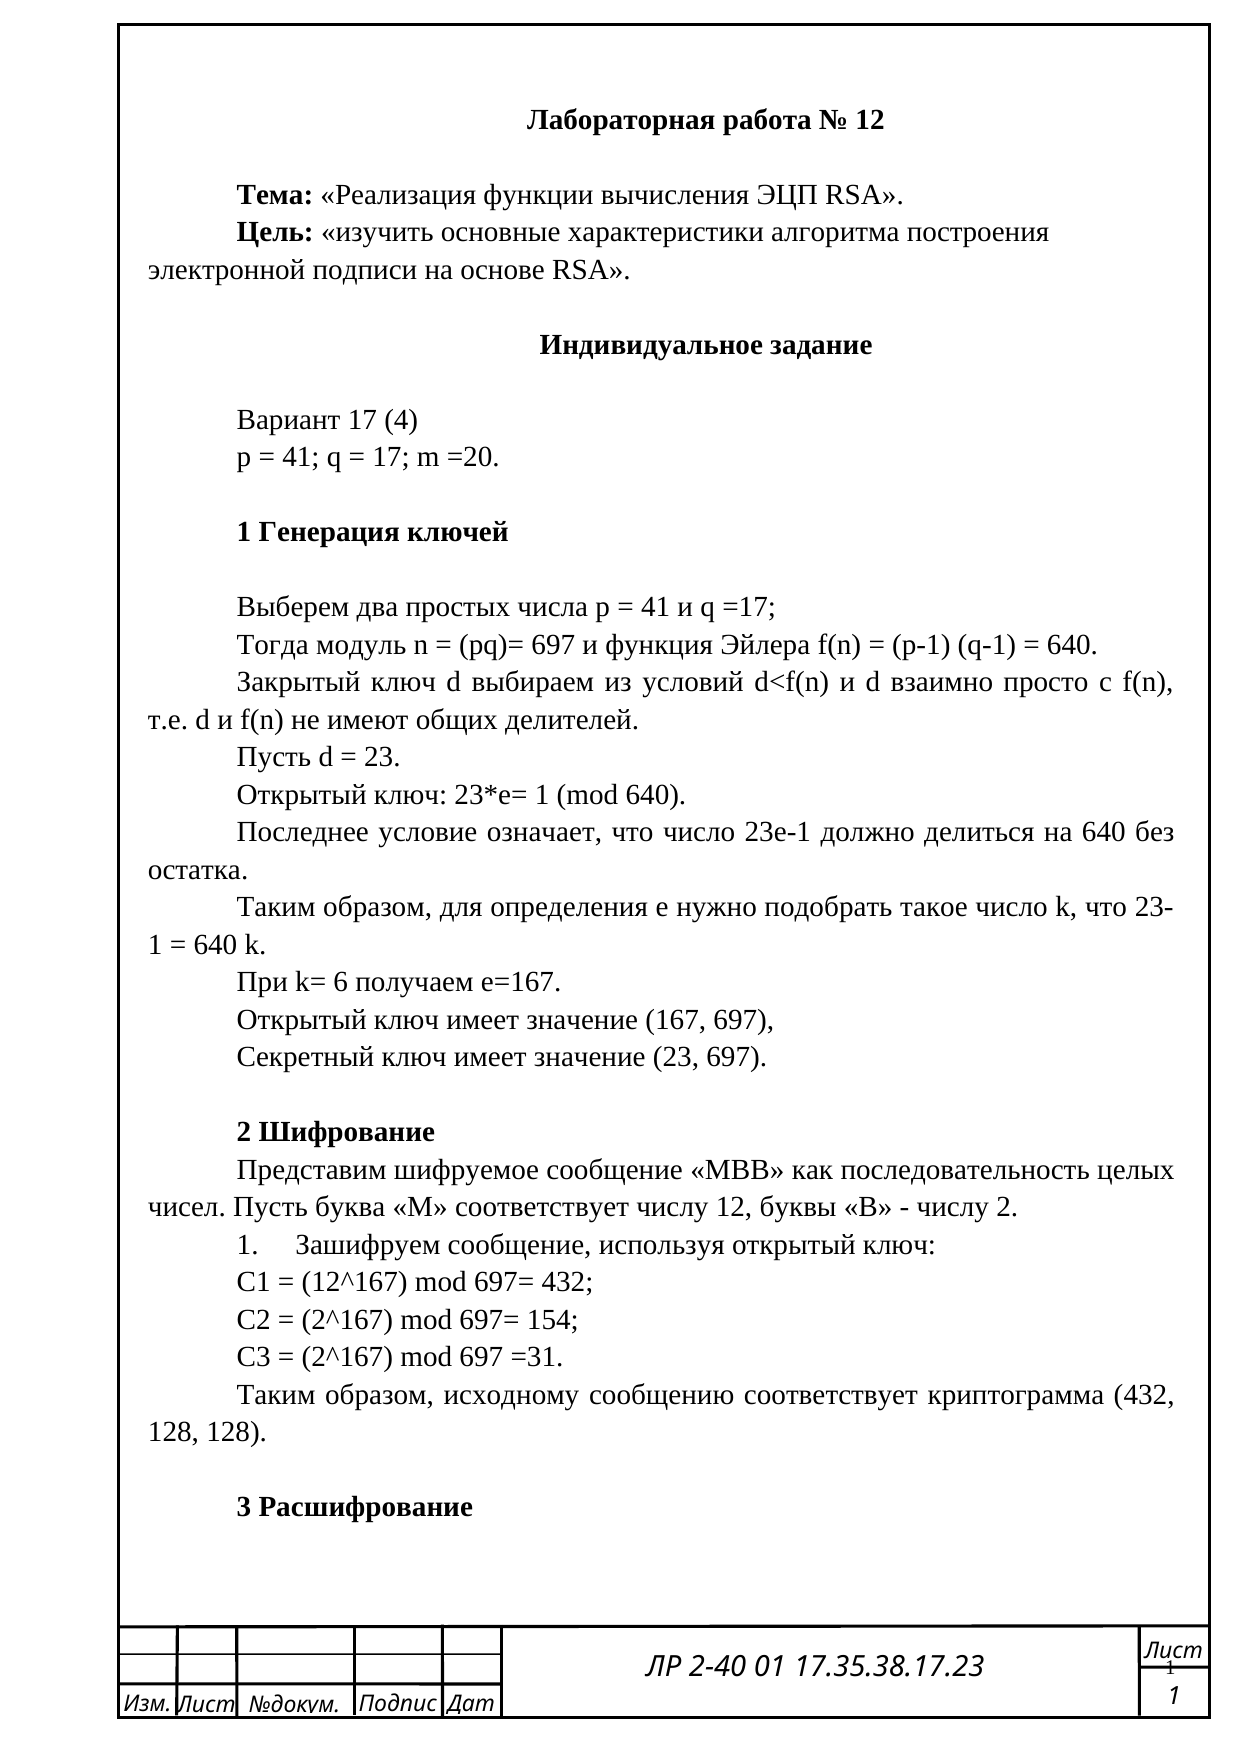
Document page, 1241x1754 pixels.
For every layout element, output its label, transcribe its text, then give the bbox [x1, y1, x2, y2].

text p = 41; q = 17; m =20. [148, 437, 1175, 474]
text Пусть d = 23. [148, 737, 1175, 774]
text С3 = (2^167) mod 697 =31. [148, 1337, 1175, 1374]
text С1 = (12^167) mod 697= 432; [148, 1262, 1175, 1299]
text 2 Шифрование [148, 1112, 1175, 1149]
text Выберем два простых числа р = 41 и q =17; [148, 587, 1175, 624]
text Цель: «изучить основные характеристики алгоритма построения электронной подписи на основе RSA». [148, 212, 1175, 287]
text Лабораторная работа № 12 [148, 99, 1175, 137]
text Тема: «Реализация функции вычисления ЭЦП RSA». [148, 174, 1175, 212]
text 1 Генерация ключей [148, 512, 1175, 549]
text При k= 6 получаем e=167. [148, 962, 1175, 999]
text Секретный ключ имеет значение (23, 697). [148, 1037, 1175, 1074]
text Таким образом, исходному сообщению соответствует криптограмма (432, 128, 128). [148, 1374, 1175, 1449]
text Тогда модуль n = (pq)= 697 и функция Эйлера f(n) = (p-1) (q-1) = 640. [148, 624, 1175, 662]
text Закрытый ключ d выбираем из условий d<f(n) и d взаимно просто с f(n), т.е. d и f(n) не имеют общих делителей. [148, 662, 1175, 737]
text С2 = (2^167) mod 697= 154; [148, 1299, 1175, 1337]
text Последнее условие означает, что число 23e-1 должно делиться на 640 без остатка. [148, 812, 1175, 887]
text 3 Расшифрование [148, 1487, 1175, 1524]
text Открытый ключ: 23*e= 1 (mod 640). [148, 774, 1175, 812]
text Вариант 17 (4) [148, 399, 1175, 437]
text Индивидуальное задание [148, 324, 1175, 362]
text Таким образом, для определения e нужно подобрать такое число k, что 23-1 = 640 k. [148, 887, 1175, 962]
text Открытый ключ имеет значение (167, 697), [148, 999, 1175, 1037]
text Представим шифруемое сообщение «МВВ» как последовательность целых чисел. Пусть буква «М» соответствует числу 12, буквы «В» - числу 2. [148, 1149, 1175, 1224]
list Зашифруем сообщение, используя открытый ключ: [148, 1224, 1175, 1262]
